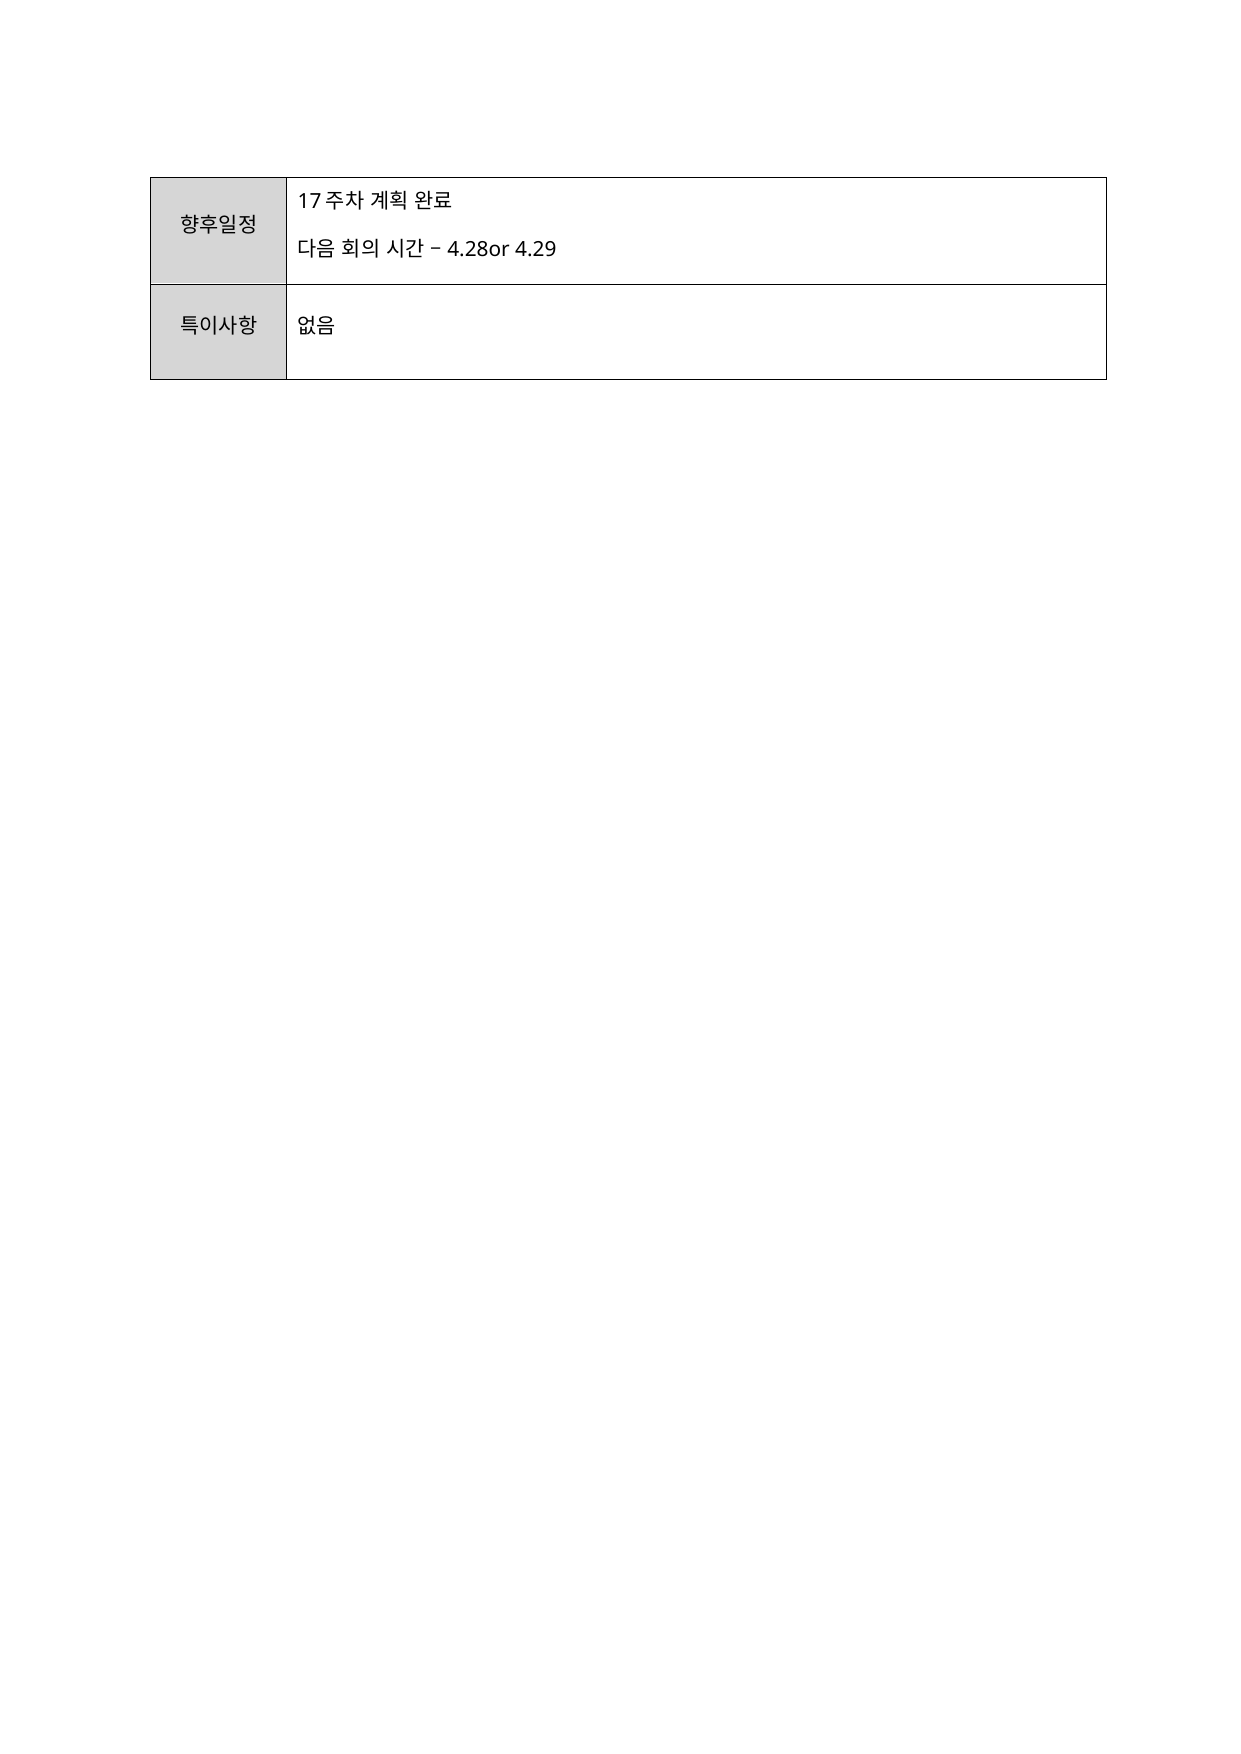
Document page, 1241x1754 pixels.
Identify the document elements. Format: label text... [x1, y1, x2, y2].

table_cell 향후일정 [151, 178, 286, 283]
table_cell 없음 [287, 285, 1106, 379]
table_cell 17주차 계획 완료 다음 회의 시간 – 4.28or 4.29 [287, 178, 1106, 283]
table_cell 특이사항 [151, 285, 286, 379]
